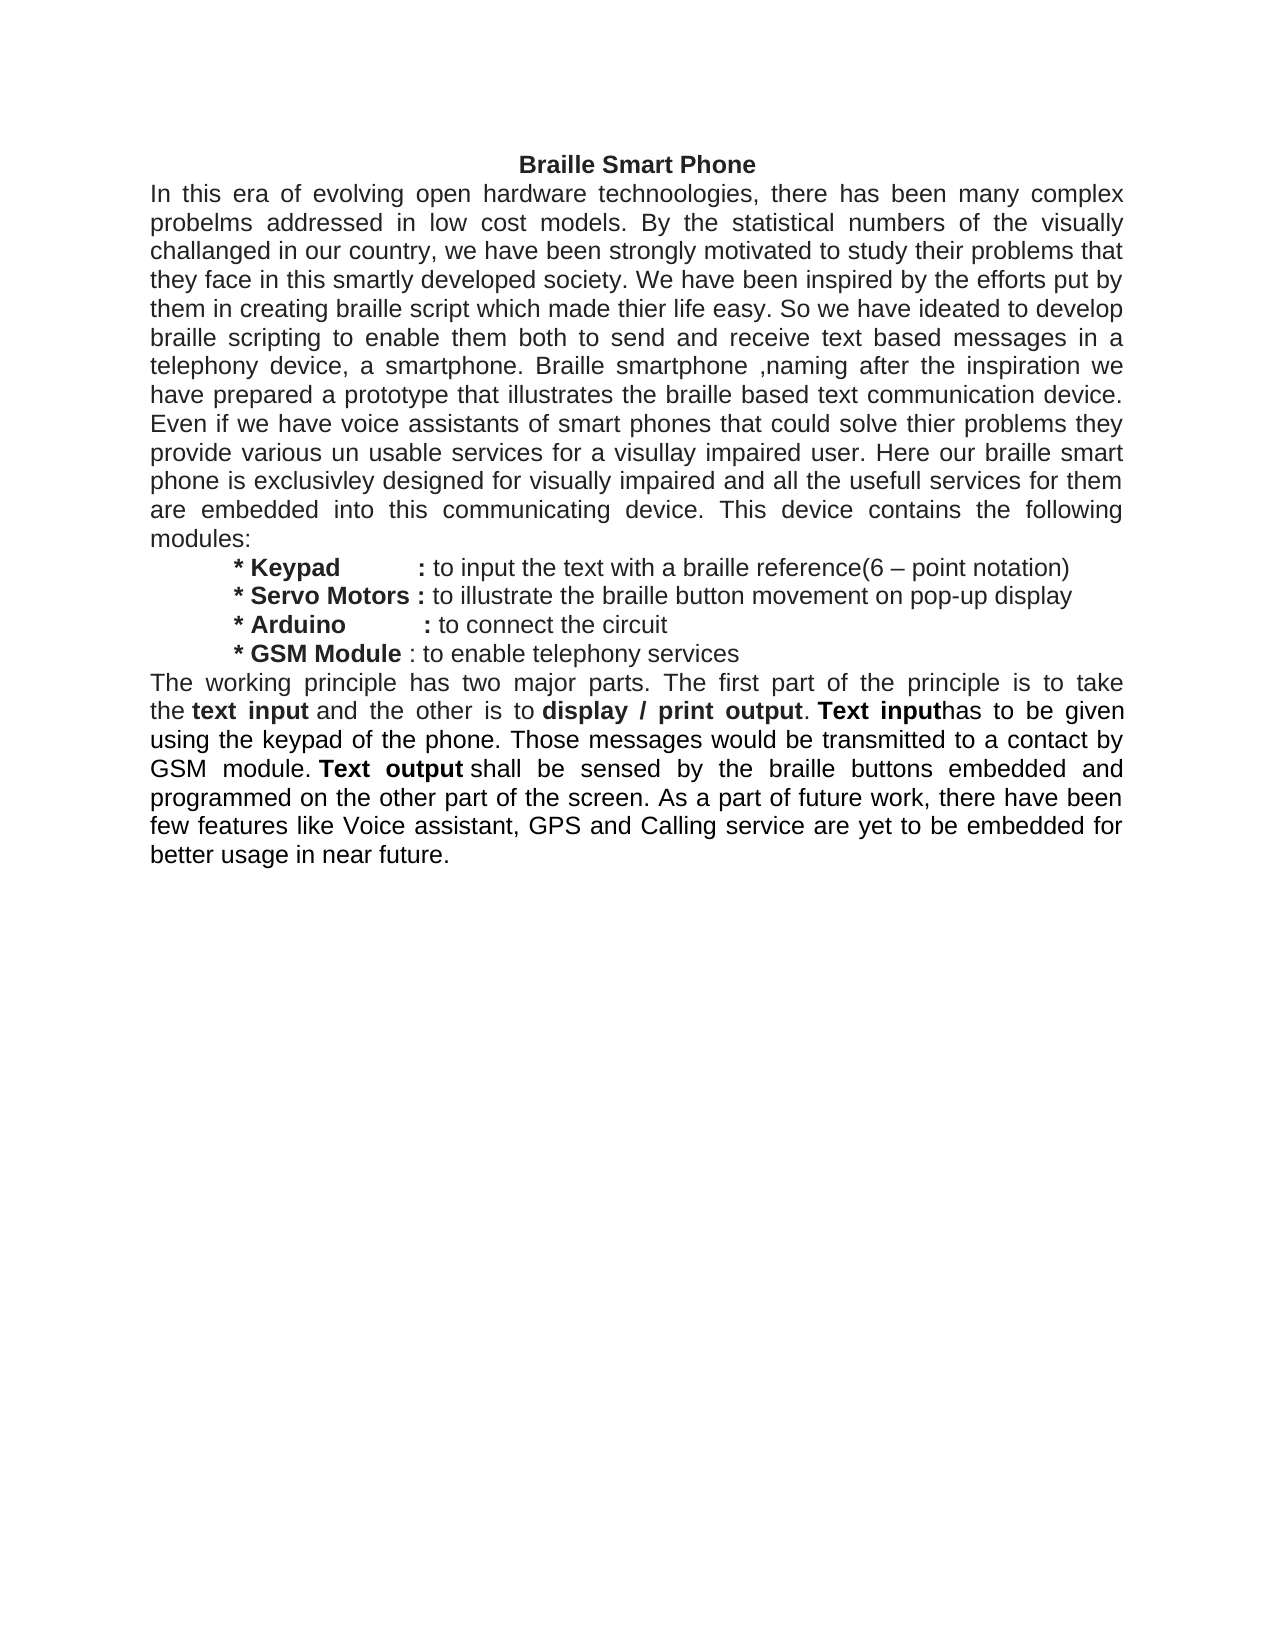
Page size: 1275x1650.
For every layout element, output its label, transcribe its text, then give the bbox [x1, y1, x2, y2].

text * Servo Motors : to illustrate the braille button movement on pop-up display [150, 581, 1125, 610]
text In this era of evolving open hardware technoologies, there has been many complex probelms addressed in low cost models. By the statistical numbers of the visually challanged in our country, we have been strongly motivated to study their problems that they face in this smartly developed society. We have been inspired by the efforts put by them in creating braille script which made thier life easy. So we have ideated to develop braille scripting to enable them both to send and receive text based messages in a telephony device, a smartphone. Braille smartphone ,naming after the inspiration we have prepared a prototype that illustrates the braille based text communication device. Even if we have voice assistants of smart phones that could solve thier problems they provide various un usable services for a visullay impaired user. Here our braille smart phone is exclusivley designed for visually impaired and all the usefull services for them are embedded into this communicating device. This device contains the following modules: [150, 179, 1125, 552]
text * GSM Module : to enable telephony services [150, 639, 1125, 667]
text * Arduino : to connect the circuit [150, 610, 1125, 639]
text * Keypad : to input the text with a braille reference(6 – point notation) [150, 552, 1125, 581]
text The working principle has two major parts. The first part of the principle is to take the text input and the other is to display / print output. Text inputhas to be given using the keypad of the phone. Those messages would be transmitted to a contact by GSM module. Text output shall be sensed by the braille buttons embedded and programmed on the other part of the screen. As a part of future work, there have been few features like Voice assistant, GPS and Calling service are yet to be embedded for better usage in near future. [150, 667, 1125, 869]
text Braille Smart Phone [150, 150, 1125, 179]
